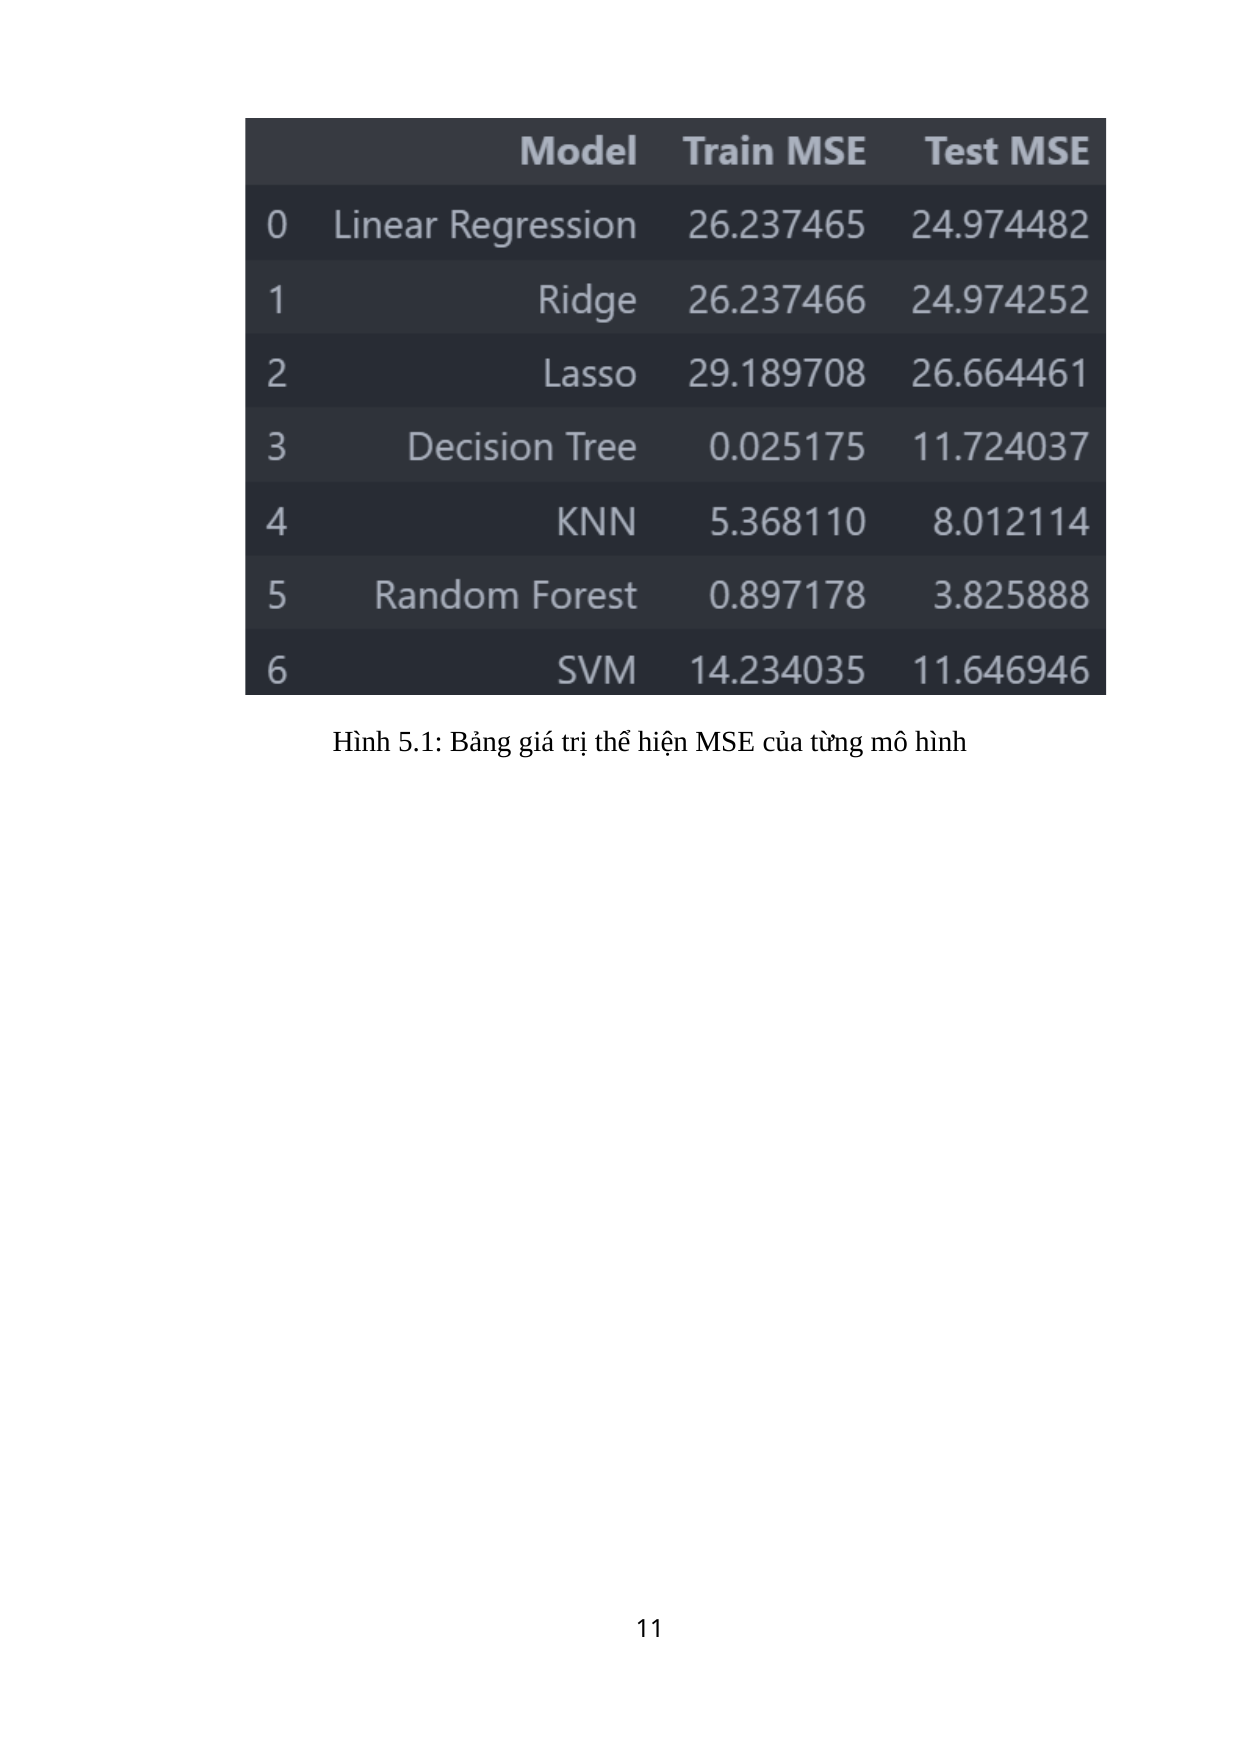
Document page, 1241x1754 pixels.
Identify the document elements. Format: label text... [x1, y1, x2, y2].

picture [245, 118, 1107, 695]
text Hình 5.1: Bảng giá trị thể hiện MSE của từng mô hình [177, 724, 1122, 758]
